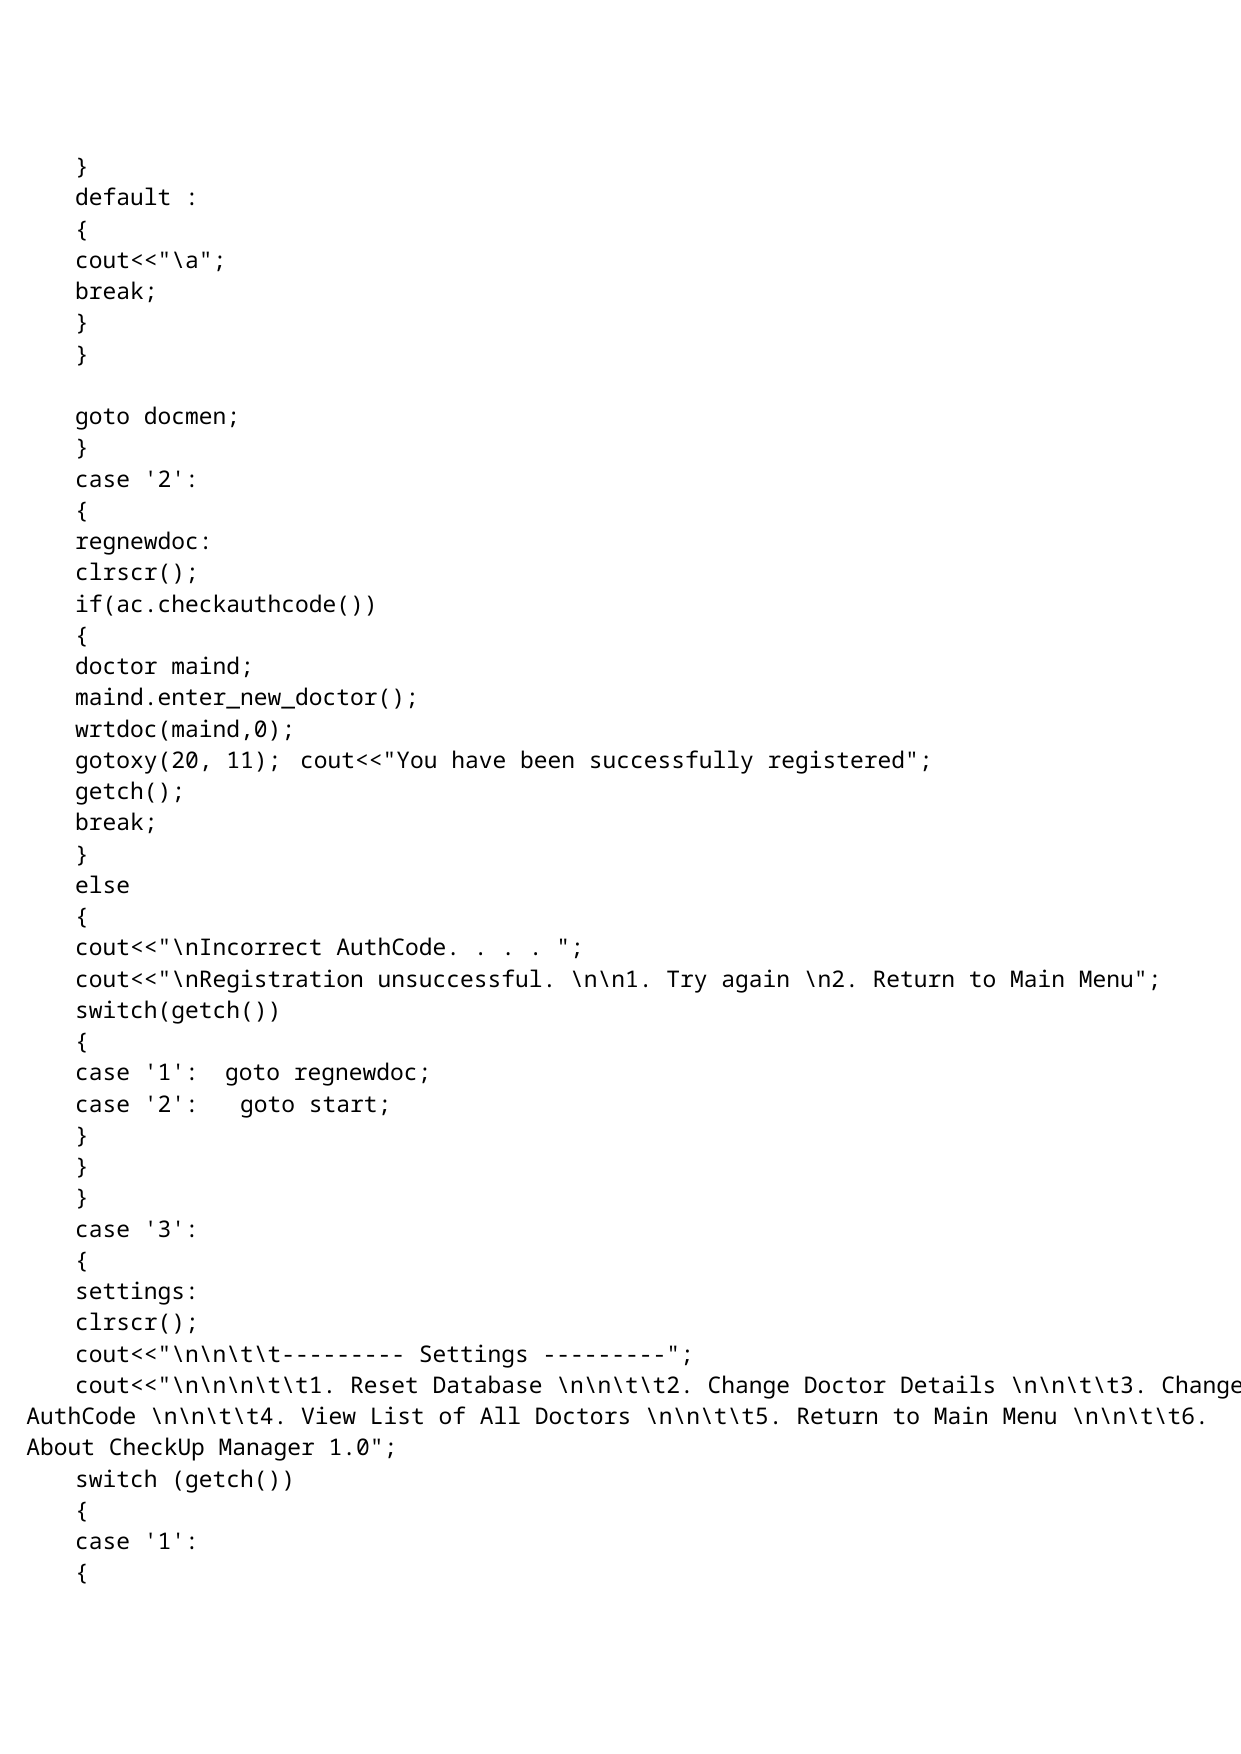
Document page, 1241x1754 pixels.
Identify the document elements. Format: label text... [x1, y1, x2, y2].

text } [26, 837, 1240, 869]
text cout<<"\a"; [26, 244, 1240, 275]
text regnewdoc: [26, 525, 1240, 556]
text } [26, 150, 1240, 181]
text { [26, 619, 1240, 650]
text settings: [26, 1275, 1240, 1306]
text switch (getch()) [26, 1462, 1240, 1494]
text { [26, 212, 1240, 244]
text if(ac.checkauthcode()) [26, 587, 1240, 619]
text default : [26, 181, 1240, 212]
text cout<<"\n\n\n\t\t1. Reset Database \n\n\t\t2. Change Doctor Details \n\n\t\t3. Change AuthCode \n\n\t\t4. View List of All Doctors \n\n\t\t5. Return to Main Menu \n\n\t\t6. About CheckUp Manager 1.0"; [26, 1369, 1240, 1462]
text } [26, 337, 1240, 369]
text { [26, 1244, 1240, 1275]
text case '1': [26, 1525, 1240, 1556]
text } [26, 1150, 1240, 1181]
text goto docmen; [26, 400, 1240, 431]
text gotoxy(20, 11); cout<<"You have been successfully registered"; [26, 744, 1240, 775]
text } [26, 1181, 1240, 1212]
text case '1': goto regnewdoc; [26, 1056, 1240, 1087]
text { [26, 1556, 1240, 1587]
text case '2': [26, 462, 1240, 494]
text break; [26, 275, 1240, 306]
text cout<<"\nIncorrect AuthCode. . . . "; [26, 931, 1240, 962]
text clrscr(); [26, 1306, 1240, 1337]
text case '3': [26, 1212, 1240, 1244]
text { [26, 494, 1240, 525]
text case '2': goto start; [26, 1087, 1240, 1119]
text wrtdoc(maind,0); [26, 712, 1240, 744]
text { [26, 1025, 1240, 1056]
text } [26, 306, 1240, 337]
text } [26, 431, 1240, 462]
text cout<<"\nRegistration unsuccessful. \n\n1. Try again \n2. Return to Main Menu"; [26, 962, 1240, 994]
text { [26, 1494, 1240, 1525]
text else [26, 869, 1240, 900]
text { [26, 900, 1240, 931]
text switch(getch()) [26, 994, 1240, 1025]
text break; [26, 806, 1240, 837]
text clrscr(); [26, 556, 1240, 587]
text cout<<"\n\n\t\t--------- Settings ---------"; [26, 1337, 1240, 1369]
text maind.enter_new_doctor(); [26, 681, 1240, 712]
text doctor maind; [26, 650, 1240, 681]
text getch(); [26, 775, 1240, 806]
text } [26, 1119, 1240, 1150]
